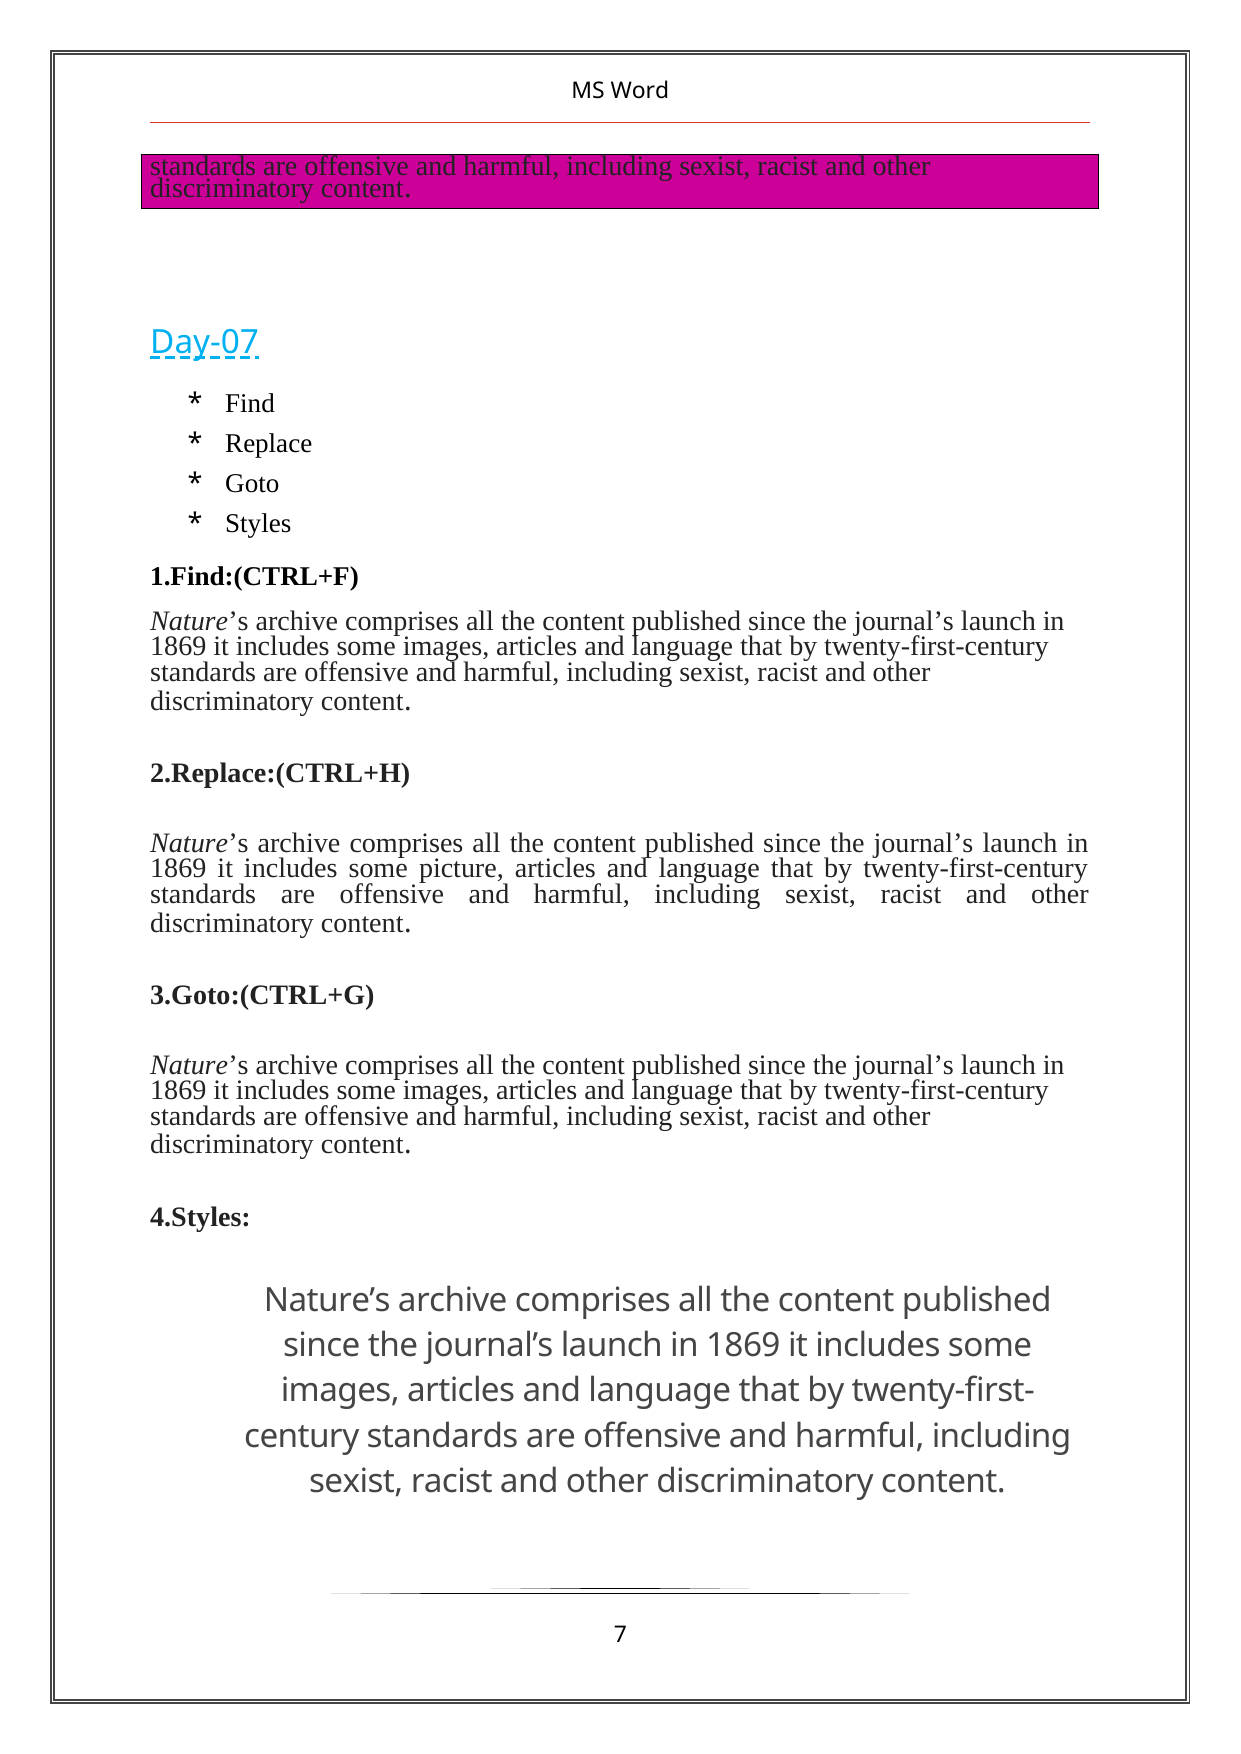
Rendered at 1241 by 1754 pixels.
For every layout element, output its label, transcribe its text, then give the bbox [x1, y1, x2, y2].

text 4.Styles: [150, 1206, 1090, 1232]
text 1.Find:(CTRL+F) [150, 560, 1090, 591]
text Day-07 [150, 318, 1090, 364]
text Nature’s archive comprises all the content published since the journal’s launch in 1869 it includes some picture, articles and language that by twenty-first-century standards are offensive and harmful, including sexist, racist and other discriminatory content. [150, 832, 1090, 940]
list Find [187, 384, 1090, 421]
text 2.Replace:(CTRL+H) [150, 762, 1090, 788]
list Replace [187, 424, 1090, 461]
list Styles [187, 503, 1090, 540]
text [142, 155, 1098, 208]
list Goto [187, 463, 1090, 500]
text 3.Goto:(CTRL+G) [150, 984, 1090, 1010]
